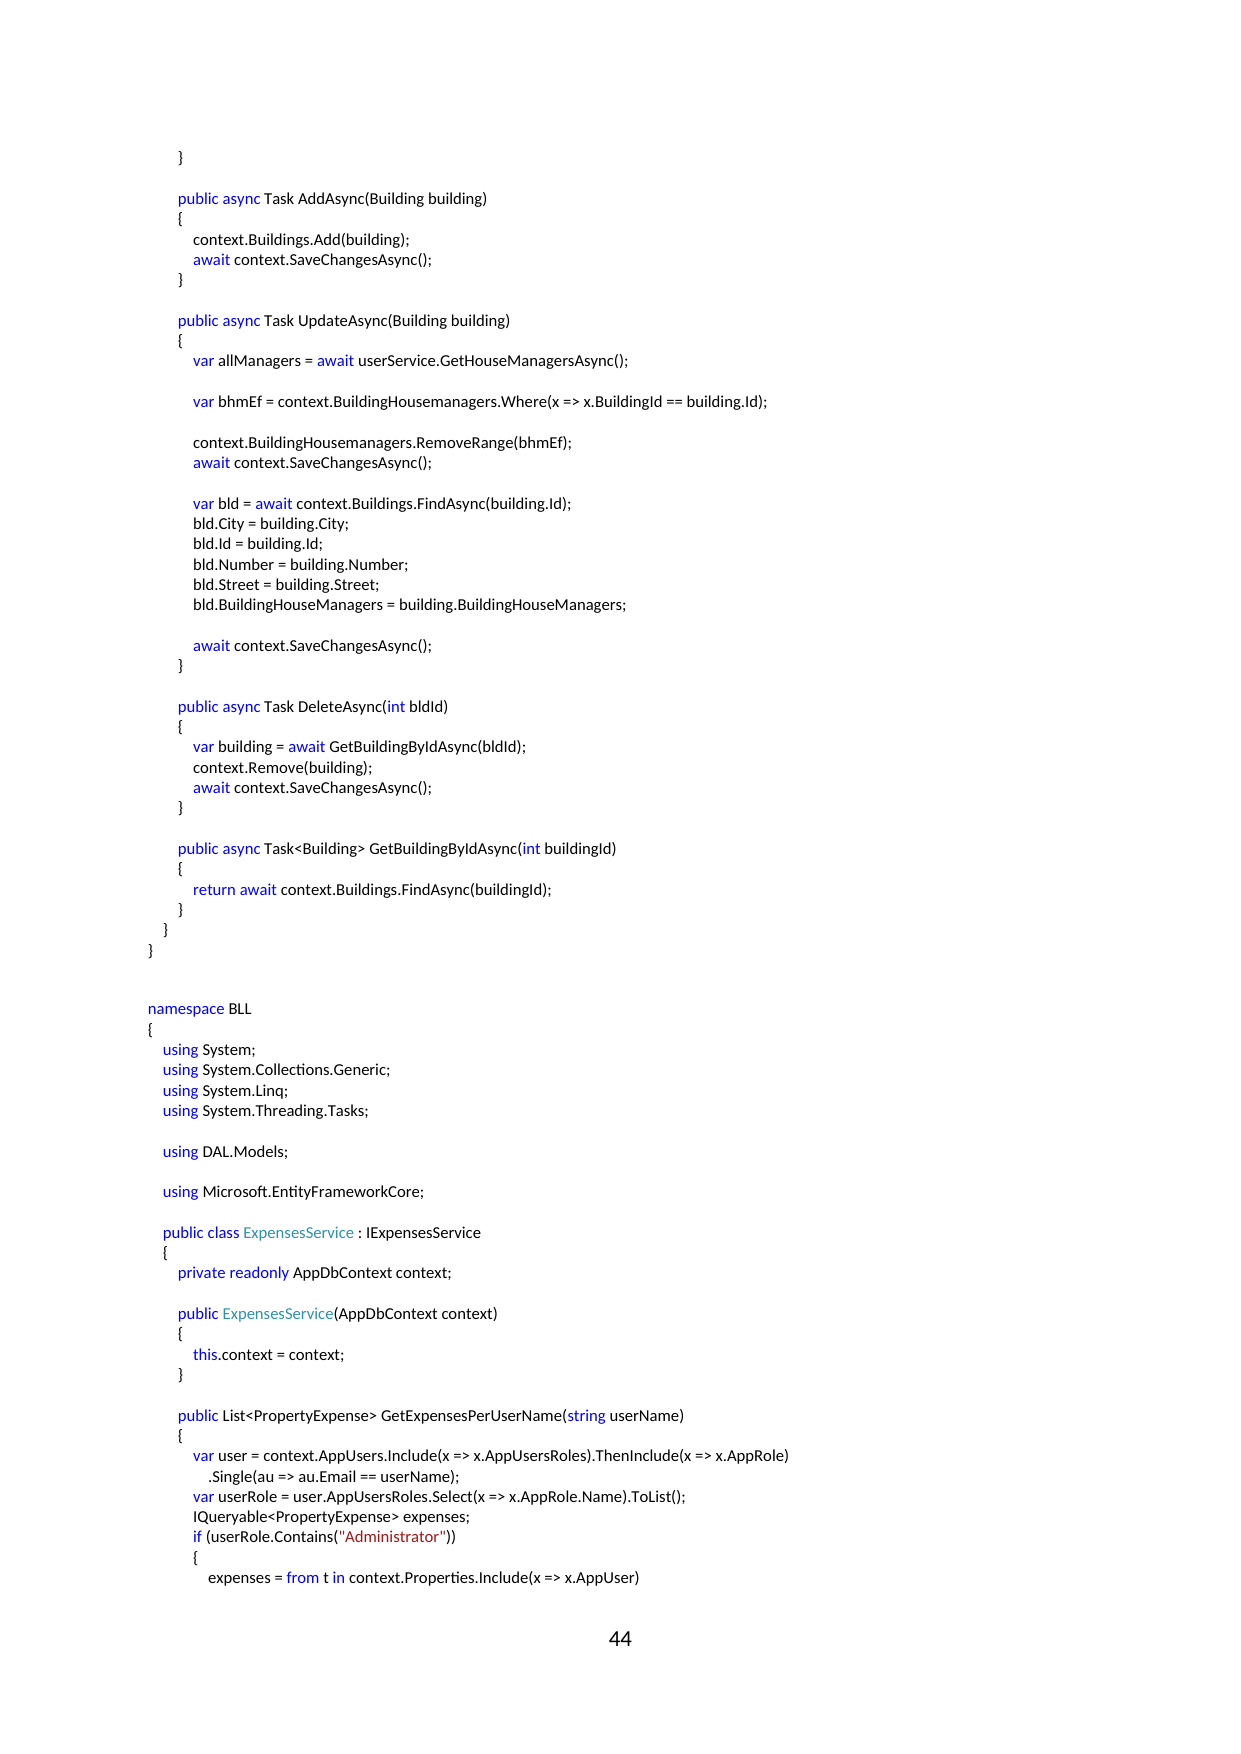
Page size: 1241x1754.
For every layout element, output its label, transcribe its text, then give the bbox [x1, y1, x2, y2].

text public class ExpensesService : IExpensesService [148, 1222, 1093, 1242]
text { [148, 208, 1093, 229]
text } [148, 940, 1093, 960]
text { [148, 1019, 1093, 1039]
text await context.SaveChangesAsync(); [148, 249, 1093, 269]
text } [148, 798, 1093, 818]
text { [148, 330, 1093, 351]
text await context.SaveChangesAsync(); [148, 635, 1093, 655]
text var user = context.AppUsers.Include(x => x.AppUsersRoles).ThenInclude(x => x.AppRole) [148, 1446, 1093, 1466]
text expenses = from t in context.Properties.Include(x => x.AppUser) [148, 1567, 1093, 1588]
text } [148, 899, 1093, 919]
text var userRole = user.AppUsersRoles.Select(x => x.AppRole.Name).ToList(); [148, 1486, 1093, 1506]
text { [148, 1324, 1093, 1344]
text bld.Street = building.Street; [148, 574, 1093, 594]
text var bld = await context.Buildings.FindAsync(building.Id); [148, 493, 1093, 513]
text IQueryable<PropertyExpense> expenses; [148, 1506, 1093, 1527]
text bld.BuildingHouseManagers = building.BuildingHouseManagers; [148, 594, 1093, 615]
text bld.Number = building.Number; [148, 554, 1093, 574]
text var bhmEf = context.BuildingHousemanagers.Where(x => x.BuildingId == building.Id); [148, 391, 1093, 412]
text using System; [148, 1039, 1093, 1059]
text { [148, 1547, 1093, 1567]
text } [148, 1364, 1093, 1384]
text using DAL.Models; [148, 1141, 1093, 1161]
text public async Task UpdateAsync(Building building) [148, 310, 1093, 330]
text namespace BLL [148, 999, 1093, 1019]
text context.BuildingHousemanagers.RemoveRange(bhmEf); [148, 432, 1093, 452]
text using Microsoft.EntityFrameworkCore; [148, 1181, 1093, 1202]
text context.Remove(building); [148, 757, 1093, 777]
text if (userRole.Contains("Administrator")) [148, 1527, 1093, 1547]
text } [148, 148, 1093, 168]
text public List<PropertyExpense> GetExpensesPerUserName(string userName) [148, 1405, 1093, 1425]
text } [148, 655, 1093, 676]
text bld.City = building.City; [148, 513, 1093, 533]
text } [148, 269, 1093, 290]
text { [148, 1425, 1093, 1446]
text await context.SaveChangesAsync(); [148, 452, 1093, 473]
text this.context = context; [148, 1344, 1093, 1364]
text public async Task AddAsync(Building building) [148, 188, 1093, 208]
text using System.Threading.Tasks; [148, 1100, 1093, 1121]
text { [148, 1242, 1093, 1263]
text public ExpensesService(AppDbContext context) [148, 1303, 1093, 1324]
text var building = await GetBuildingByIdAsync(bldId); [148, 737, 1093, 757]
text .Single(au => au.Email == userName); [148, 1466, 1093, 1486]
text return await context.Buildings.FindAsync(buildingId); [148, 879, 1093, 899]
text public async Task<Building> GetBuildingByIdAsync(int buildingId) [148, 838, 1093, 858]
text context.Buildings.Add(building); [148, 229, 1093, 249]
text { [148, 716, 1093, 737]
text using System.Collections.Generic; [148, 1059, 1093, 1080]
text private readonly AppDbContext context; [148, 1263, 1093, 1283]
text await context.SaveChangesAsync(); [148, 777, 1093, 798]
text } [148, 919, 1093, 940]
text var allManagers = await userService.GetHouseManagersAsync(); [148, 351, 1093, 371]
text public async Task DeleteAsync(int bldId) [148, 696, 1093, 716]
text bld.Id = building.Id; [148, 533, 1093, 554]
text using System.Linq; [148, 1080, 1093, 1100]
text { [148, 858, 1093, 879]
